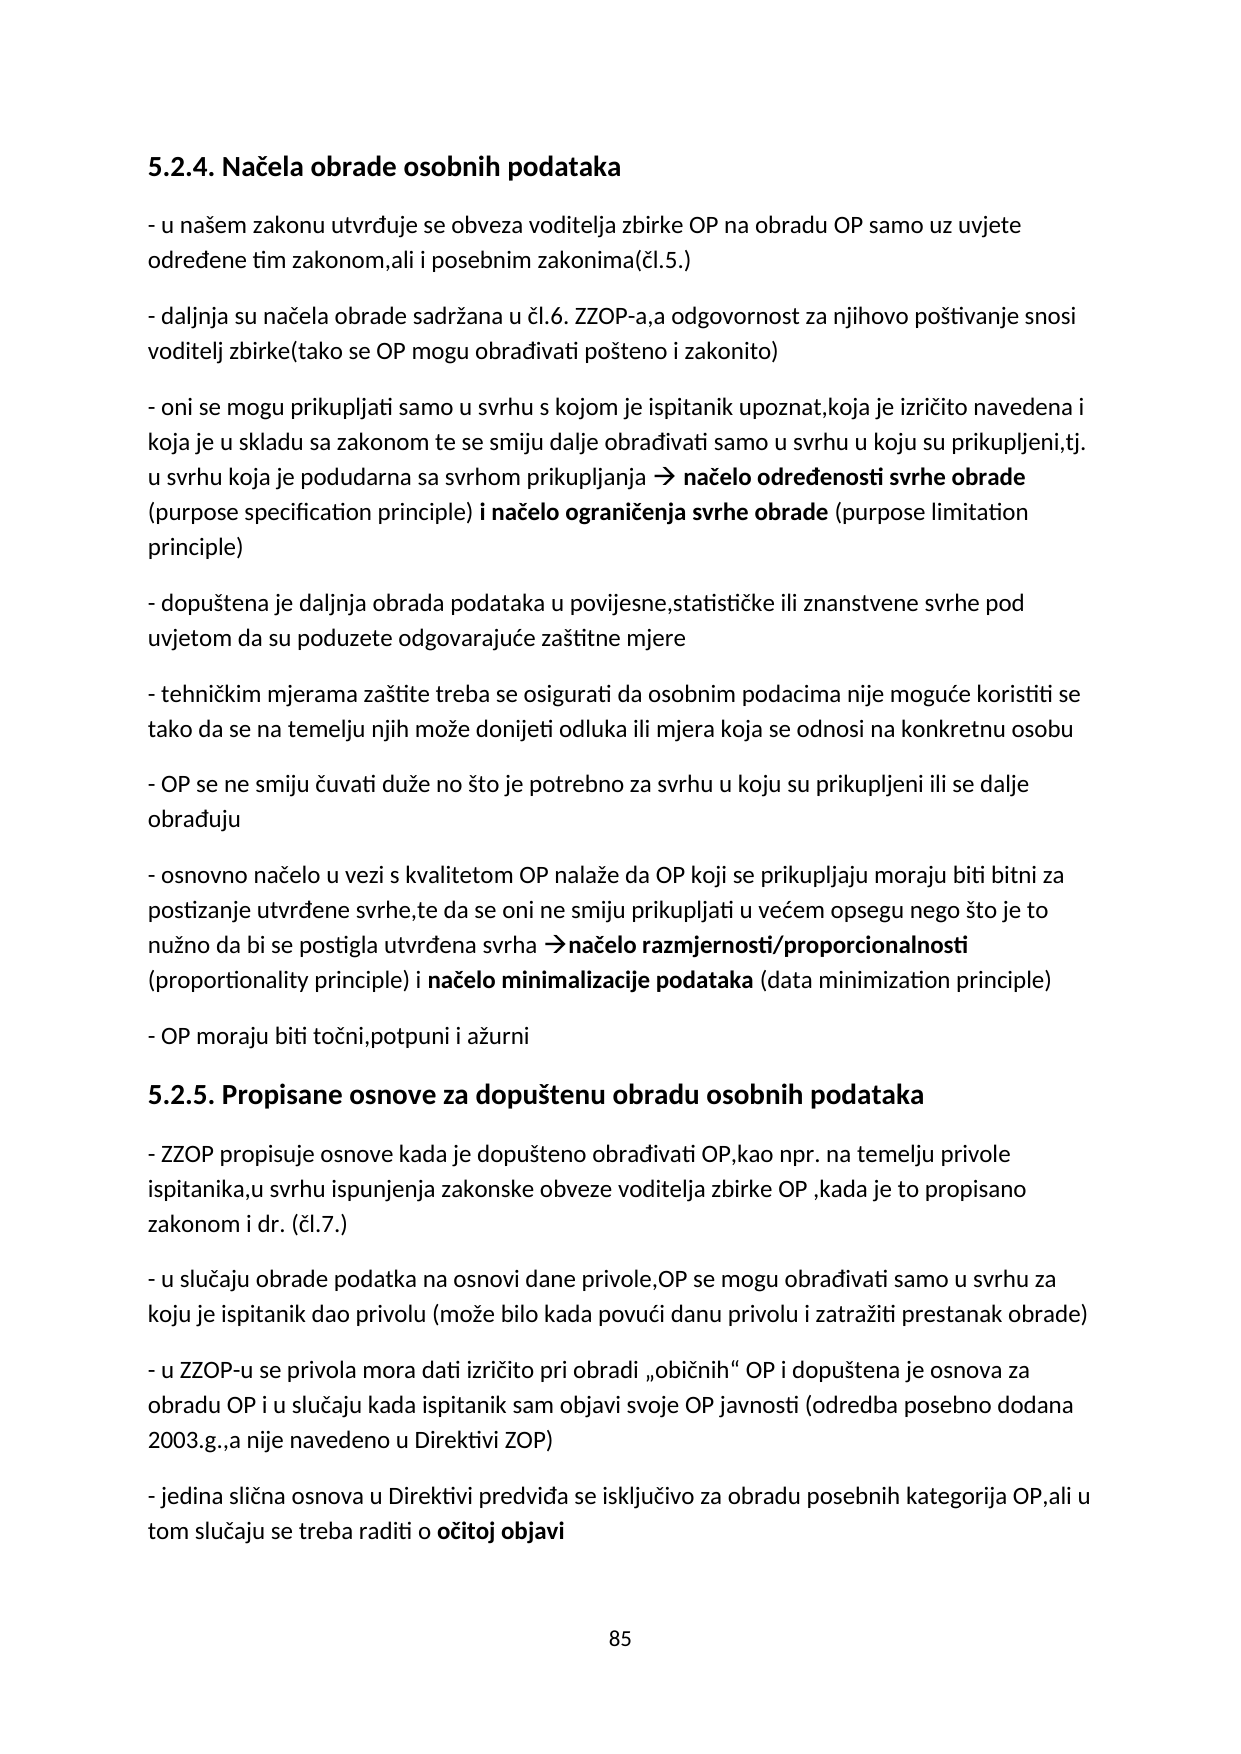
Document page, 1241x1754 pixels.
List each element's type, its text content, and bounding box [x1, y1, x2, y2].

text - ZZOP propisuje osnove kada je dopušteno obrađivati OP,kao npr. na temelju privole ispitanika,u svrhu ispunjenja zakonske obveze voditelja zbirke OP ,kada je to propisano zakonom i dr. (čl.7.) [148, 1138, 1093, 1238]
text - u slučaju obrade podatka na osnovi dane privole,OP se mogu obrađivati samo u svrhu za koju je ispitanik dao privolu (može bilo kada povući danu privolu i zatražiti prestanak obrade) [148, 1264, 1093, 1329]
text - tehničkim mjerama zaštite treba se osigurati da osobnim podacima nije moguće koristiti se tako da se na temelju njih može donijeti odluka ili mjera koja se odnosi na konkretnu osobu [148, 678, 1093, 743]
text - osnovno načelo u vezi s kvalitetom OP nalaže da OP koji se prikupljaju moraju biti bitni za postizanje utvrđene svrhe,te da se oni ne smiju prikupljati u većem opsegu nego što je to nužno da bi se postigla utvrđena svrha načelo razmjernosti/proporcionalnosti (proportionality principle) i načelo minimalizacije podataka (data minimization principle) [148, 859, 1093, 995]
text - u ZZOP-u se privola mora dati izričito pri obradi „običnih“ OP i dopuštena je osnova za obradu OP i u slučaju kada ispitanik sam objavi svoje OP javnosti (odredba posebno dodana 2003.g.,a nije navedeno u Direktivi ZOP) [148, 1354, 1093, 1455]
text 5.2.5. Propisane osnove za dopuštenu obradu osobnih podataka [148, 1076, 1093, 1112]
text - u našem zakonu utvrđuje se obveza voditelja zbirke OP na obradu OP samo uz uvjete određene tim zakonom,ali i posebnim zakonima(čl.5.) [148, 209, 1093, 275]
text - OP se ne smiju čuvati duže no što je potrebno za svrhu u koju su prikupljeni ili se dalje obrađuju [148, 768, 1093, 834]
text - oni se mogu prikupljati samo u svrhu s kojom je ispitanik upoznat,koja je izričito navedena i koja je u skladu sa zakonom te se smiju dalje obrađivati samo u svrhu u koju su prikupljeni,tj. u svrhu koja je podudarna sa svrhom prikupljanja načelo određenosti svrhe obrade (purpose specification principle) i načelo ograničenja svrhe obrade (purpose limitation principle) [148, 391, 1093, 562]
text - dopuštena je daljnja obrada podataka u povijesne,statističke ili znanstvene svrhe pod uvjetom da su poduzete odgovarajuće zaštitne mjere [148, 587, 1093, 652]
text - jedina slična osnova u Direktivi predviđa se isključivo za obradu posebnih kategorija OP,ali u tom slučaju se treba raditi o očitoj objavi [148, 1480, 1093, 1546]
text 5.2.4. Načela obrade osobnih podataka [148, 148, 1093, 183]
text - OP moraju biti točni,potpuni i ažurni [148, 1020, 1093, 1051]
text - daljnja su načela obrade sadržana u čl.6. ZZOP-a,a odgovornost za njihovo poštivanje snosi voditelj zbirke(tako se OP mogu obrađivati pošteno i zakonito) [148, 300, 1093, 366]
